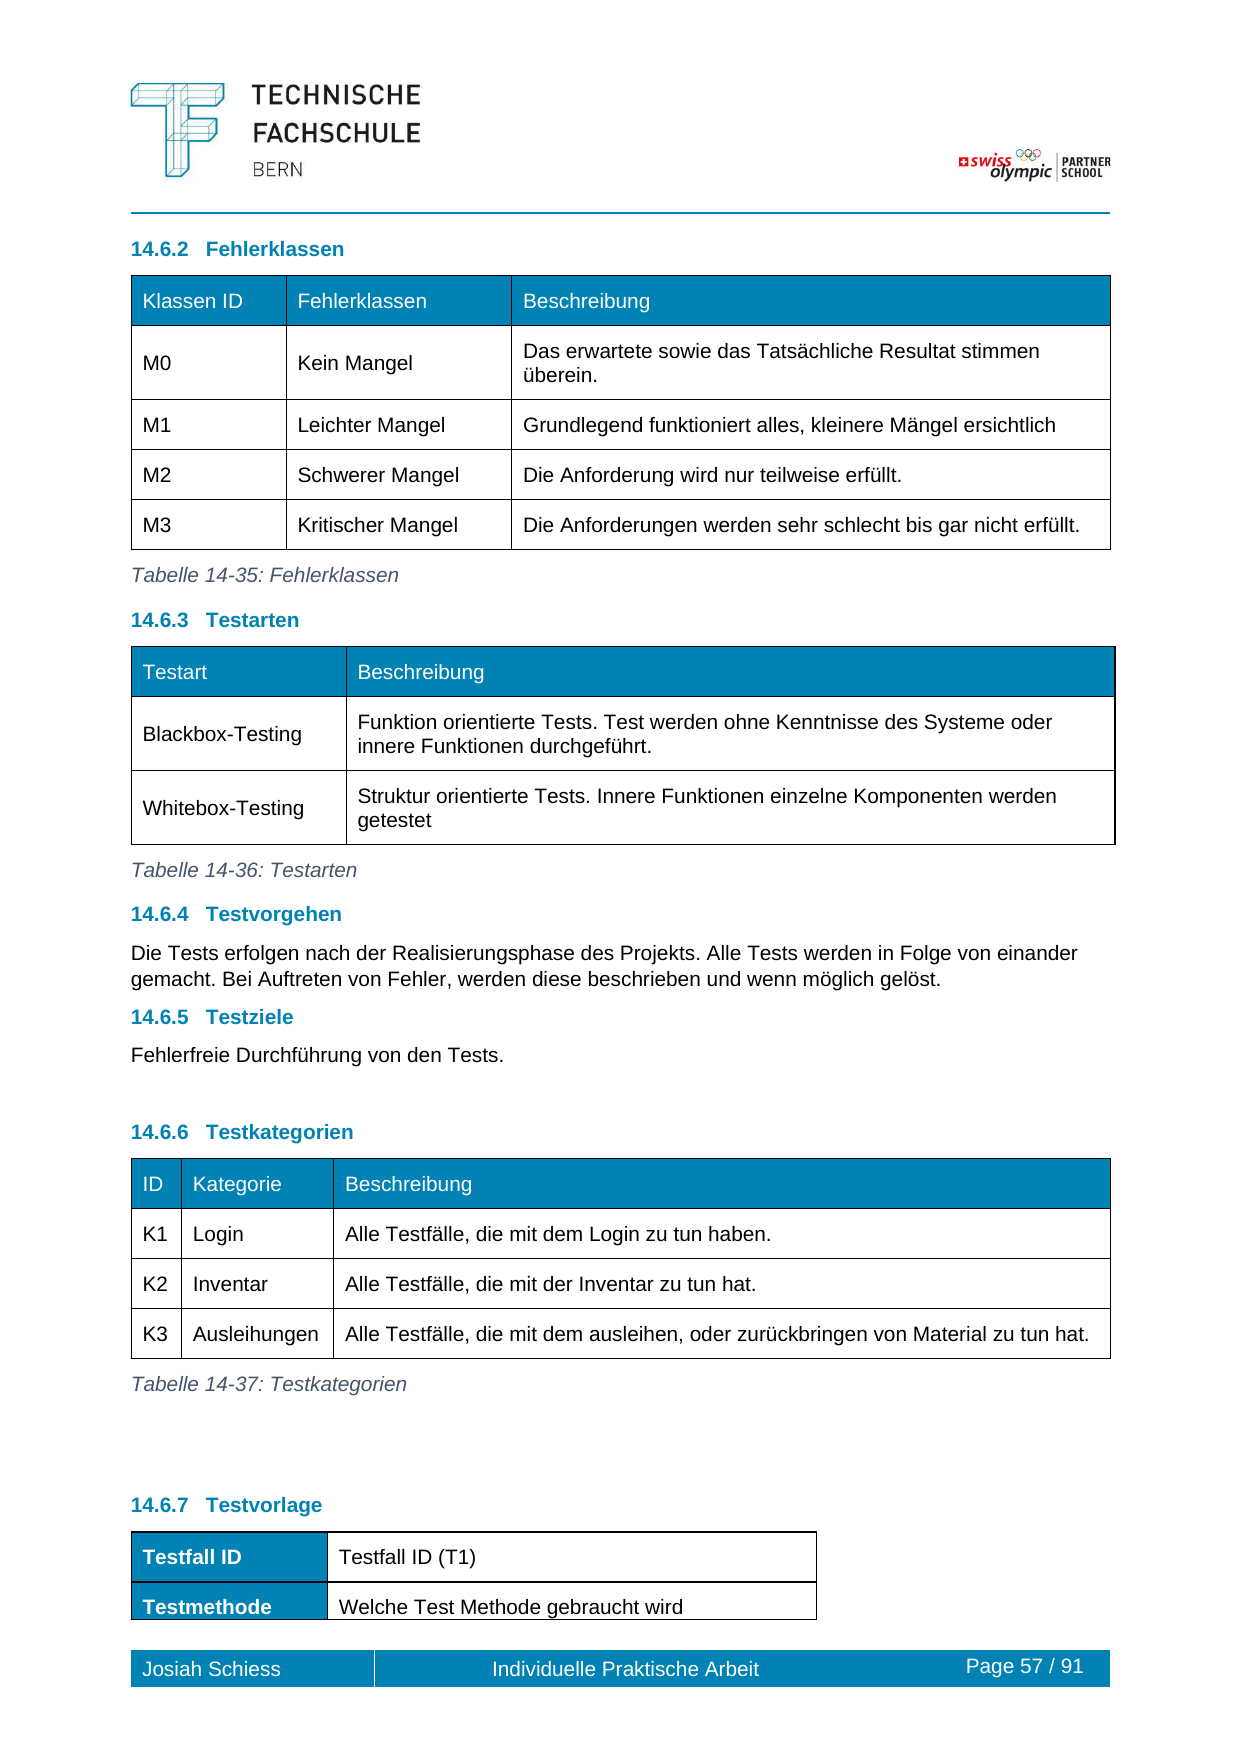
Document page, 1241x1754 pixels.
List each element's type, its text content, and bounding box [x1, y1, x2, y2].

picture [130, 83, 1111, 210]
table_cell Grundlegend funktioniert alles, kleinere Mängel ersichtlich [512, 400, 1110, 449]
table_cell Struktur orientierte Tests. Innere Funktionen einzelne Komponenten werden getestet [347, 771, 1114, 844]
table_cell M1 [132, 400, 286, 449]
table_header Testfall ID [132, 1533, 327, 1581]
table_cell Ausleihungen [182, 1309, 333, 1358]
table_cell Alle Testfälle, die mit dem Login zu tun haben. [334, 1209, 1110, 1258]
subtitle Testarten [131, 608, 1110, 632]
table_cell Inventar [182, 1259, 333, 1308]
table_cell Testmethode [132, 1583, 327, 1619]
table_cell Kein Mangel [287, 326, 511, 399]
table_header Beschreibung [347, 647, 1114, 696]
table_cell Alle Testfälle, die mit der Inventar zu tun hat. [334, 1259, 1110, 1308]
table_cell Die Anforderung wird nur teilweise erfüllt. [512, 450, 1110, 499]
table_cell M2 [132, 450, 286, 499]
text Die Tests erfolgen nach der Realisierungsphase des Projekts. Alle Tests werden in Folge von einander gemacht. Bei Auftreten von Fehler, werden diese beschrieben und wenn möglich gelöst. [131, 941, 1110, 990]
table_header Beschreibung [512, 276, 1110, 325]
subtitle Testkategorien [131, 1120, 1110, 1144]
table_cell Das erwartete sowie das Tatsächliche Resultat stimmen überein. [512, 326, 1110, 399]
table_cell K2 [132, 1259, 181, 1308]
table_header Klassen ID [132, 276, 286, 325]
table_cell Funktion orientierte Tests. Test werden ohne Kenntnisse des Systeme oder innere Funktionen durchgeführt. [347, 697, 1114, 770]
table_header Beschreibung [334, 1159, 1110, 1208]
table_header ID [132, 1159, 181, 1208]
subtitle Testvorlage [131, 1493, 1110, 1517]
subtitle Testvorgehen [131, 902, 1110, 926]
table_cell M0 [132, 326, 286, 399]
table_cell Blackbox-Testing [132, 697, 346, 770]
table_header Kategorie [182, 1159, 333, 1208]
table_cell Welche Test Methode gebraucht wird [328, 1583, 816, 1619]
table_cell Login [182, 1209, 333, 1258]
table_cell Alle Testfälle, die mit dem ausleihen, oder zurückbringen von Material zu tun hat. [334, 1309, 1110, 1358]
table_cell K3 [132, 1309, 181, 1358]
table_cell Whitebox-Testing [132, 771, 346, 844]
text Fehlerfreie Durchführung von den Tests. [131, 1043, 1110, 1067]
table_header Testfall ID (T1) [328, 1533, 816, 1581]
table_header Testart [132, 647, 346, 696]
table_header Fehlerklassen [287, 276, 511, 325]
table_cell Leichter Mangel [287, 400, 511, 449]
table_cell Die Anforderungen werden sehr schlecht bis gar nicht erfüllt. [512, 500, 1110, 549]
table_cell K1 [132, 1209, 181, 1258]
table_cell Kritischer Mangel [287, 500, 511, 549]
subtitle Fehlerklassen [131, 237, 1110, 261]
table_cell M3 [132, 500, 286, 549]
table_cell Schwerer Mangel [287, 450, 511, 499]
subtitle Testziele [131, 1005, 1110, 1029]
